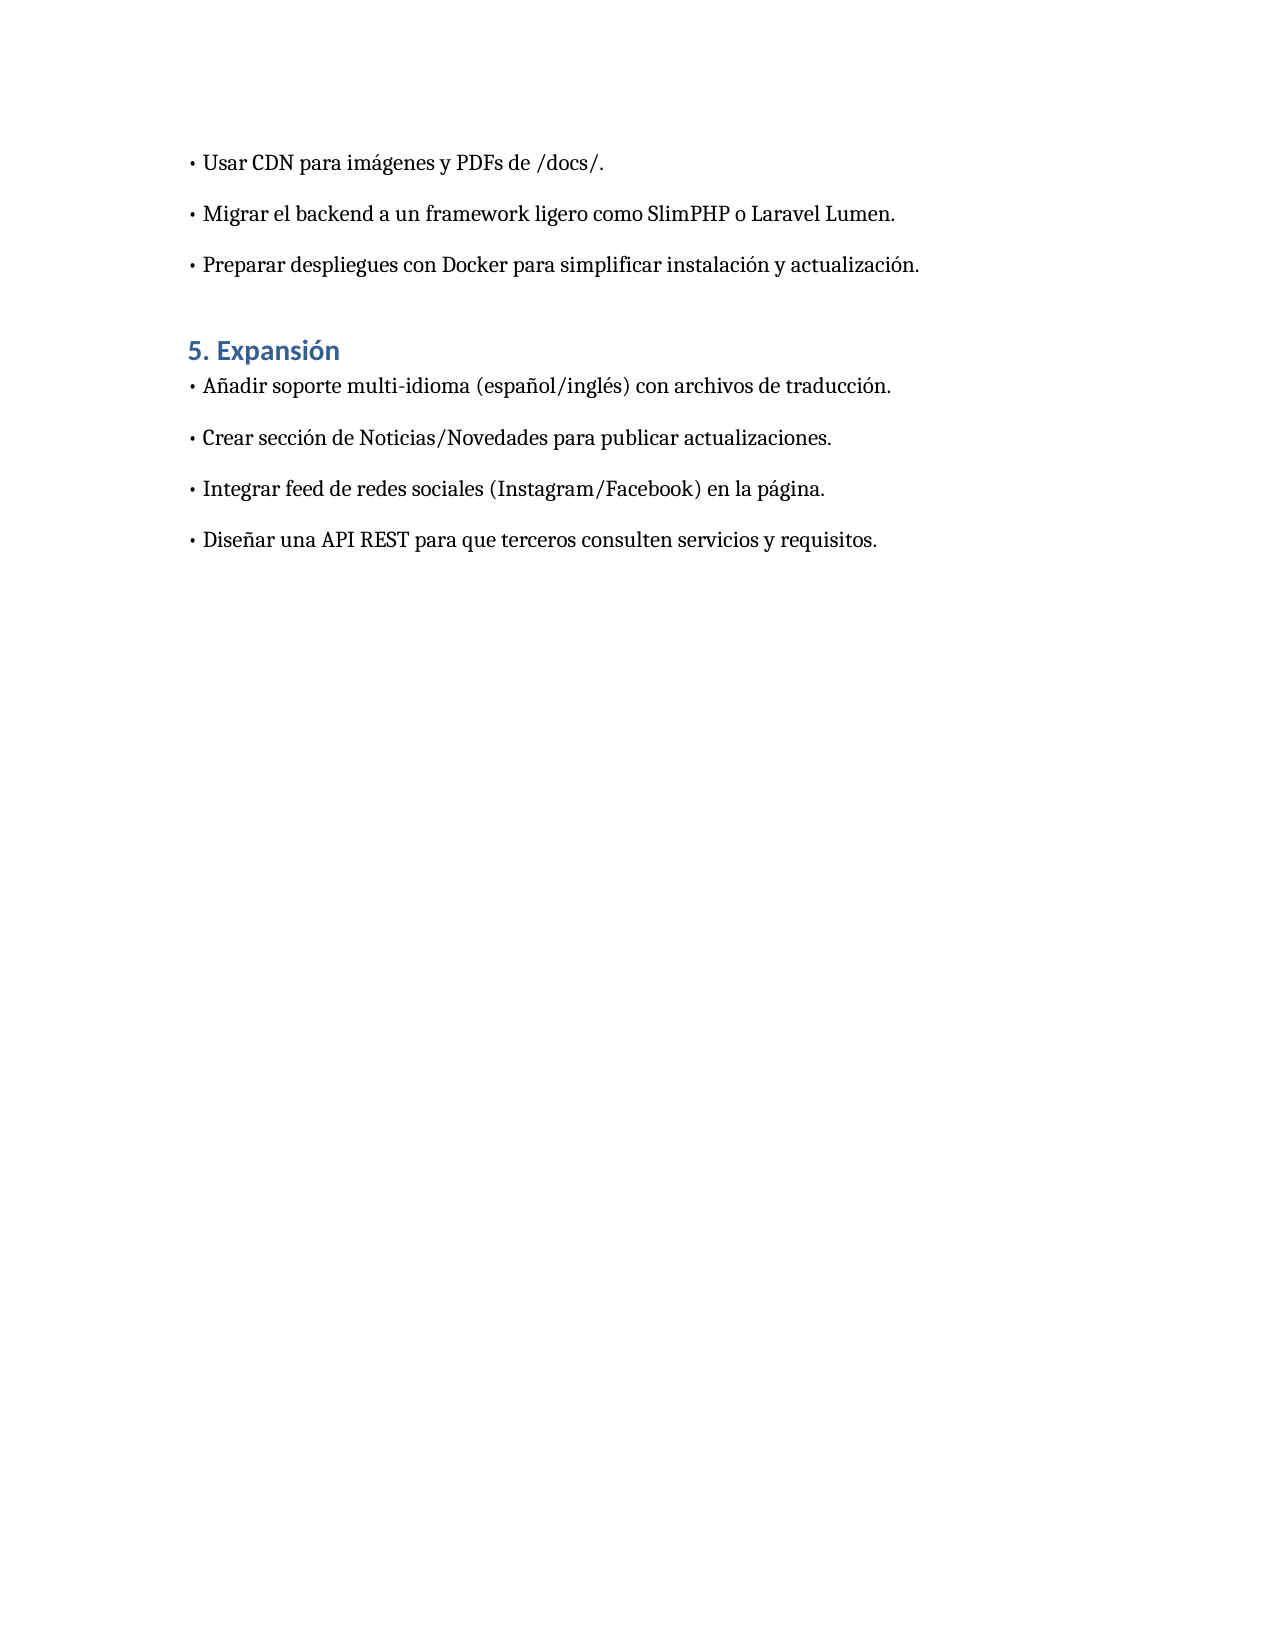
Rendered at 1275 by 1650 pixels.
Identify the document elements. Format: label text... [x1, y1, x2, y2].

text • Preparar despliegues con Docker para simplificar instalación y actualización. [187, 252, 1087, 278]
text • Migrar el backend a un framework ligero como SlimPHP o Laravel Lumen. [187, 201, 1087, 227]
subtitle 5. Expansión [187, 332, 1087, 368]
text • Integrar feed de redes sociales (Instagram/Facebook) en la página. [187, 475, 1087, 502]
text • Usar CDN para imágenes y PDFs de /docs/. [187, 150, 1087, 176]
text • Diseñar una API REST para que terceros consulten servicios y requisitos. [187, 526, 1087, 553]
text • Añadir soporte multi-idioma (español/inglés) con archivos de traducción. [187, 373, 1087, 399]
text • Crear sección de Noticias/Novedades para publicar actualizaciones. [187, 424, 1087, 451]
